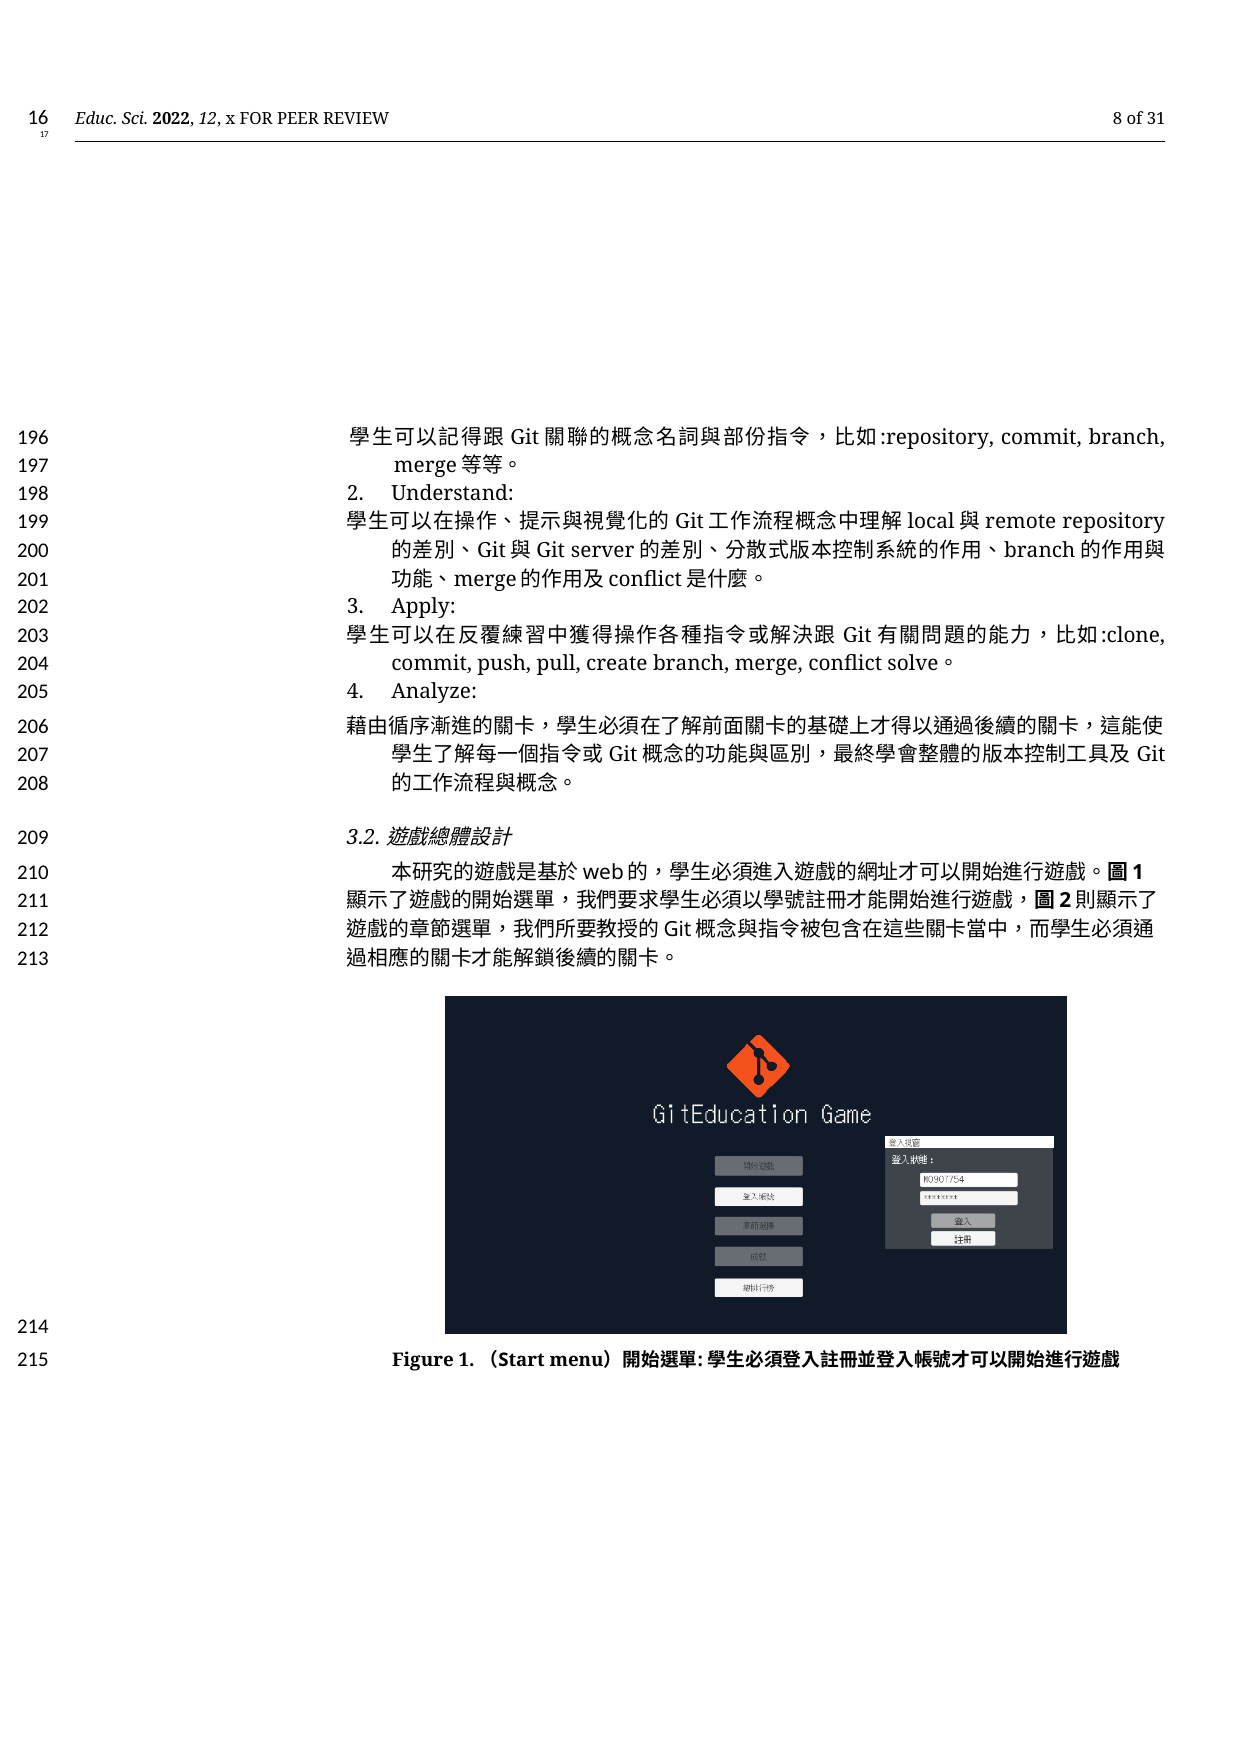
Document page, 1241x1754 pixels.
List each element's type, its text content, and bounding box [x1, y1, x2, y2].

list 學生可以在反覆練習中獲得操作各種指令或解決跟Git有關問題的能力，比如:clone, commit, push, pull, create branch, merge, conflict solve。 [347, 619, 1165, 677]
subtitle 3.2. 遊戲總體設計 [347, 821, 1165, 850]
text Apply: [347, 592, 1165, 619]
text Analyze: [347, 677, 1165, 704]
list 藉由循序漸進的關卡，學生必須在了解前面關卡的基礎上才得以通過後續的關卡，這能使學生了解每一個指令或Git概念的功能與區別，最終學會整體的版本控制工具及Git的工作流程與概念。 [347, 710, 1165, 796]
picture [445, 996, 1067, 1334]
list 學生可以在操作、提示與視覺化的Git工作流程概念中理解local與remote repository的差別、Git與Git server的差別、分散式版本控制系統的作用、branch的作用與功能、merge的作用及conflict是什麼。 [347, 506, 1165, 592]
text 本研究的遊戲是基於web的，學生必須進入遊戲的網址才可以開始進行遊戲。圖1顯示了遊戲的開始選單，我們要求學生必須以學號註冊才能開始進行遊戲，圖2則顯示了遊戲的章節選單，我們所要教授的Git概念與指令被包含在這些關卡當中，而學生必須通過相應的關卡才能解鎖後續的關卡。 [347, 856, 1165, 972]
text Figure 1. （Start menu）開始選單: 學生必須登入註冊並登入帳號才可以開始進行遊戲 [347, 1346, 1165, 1371]
list 學生可以記得跟Git關聯的概念名詞與部份指令，比如:repository, commit, branch, merge等等。 [349, 421, 1165, 479]
text Understand: [347, 479, 1165, 506]
